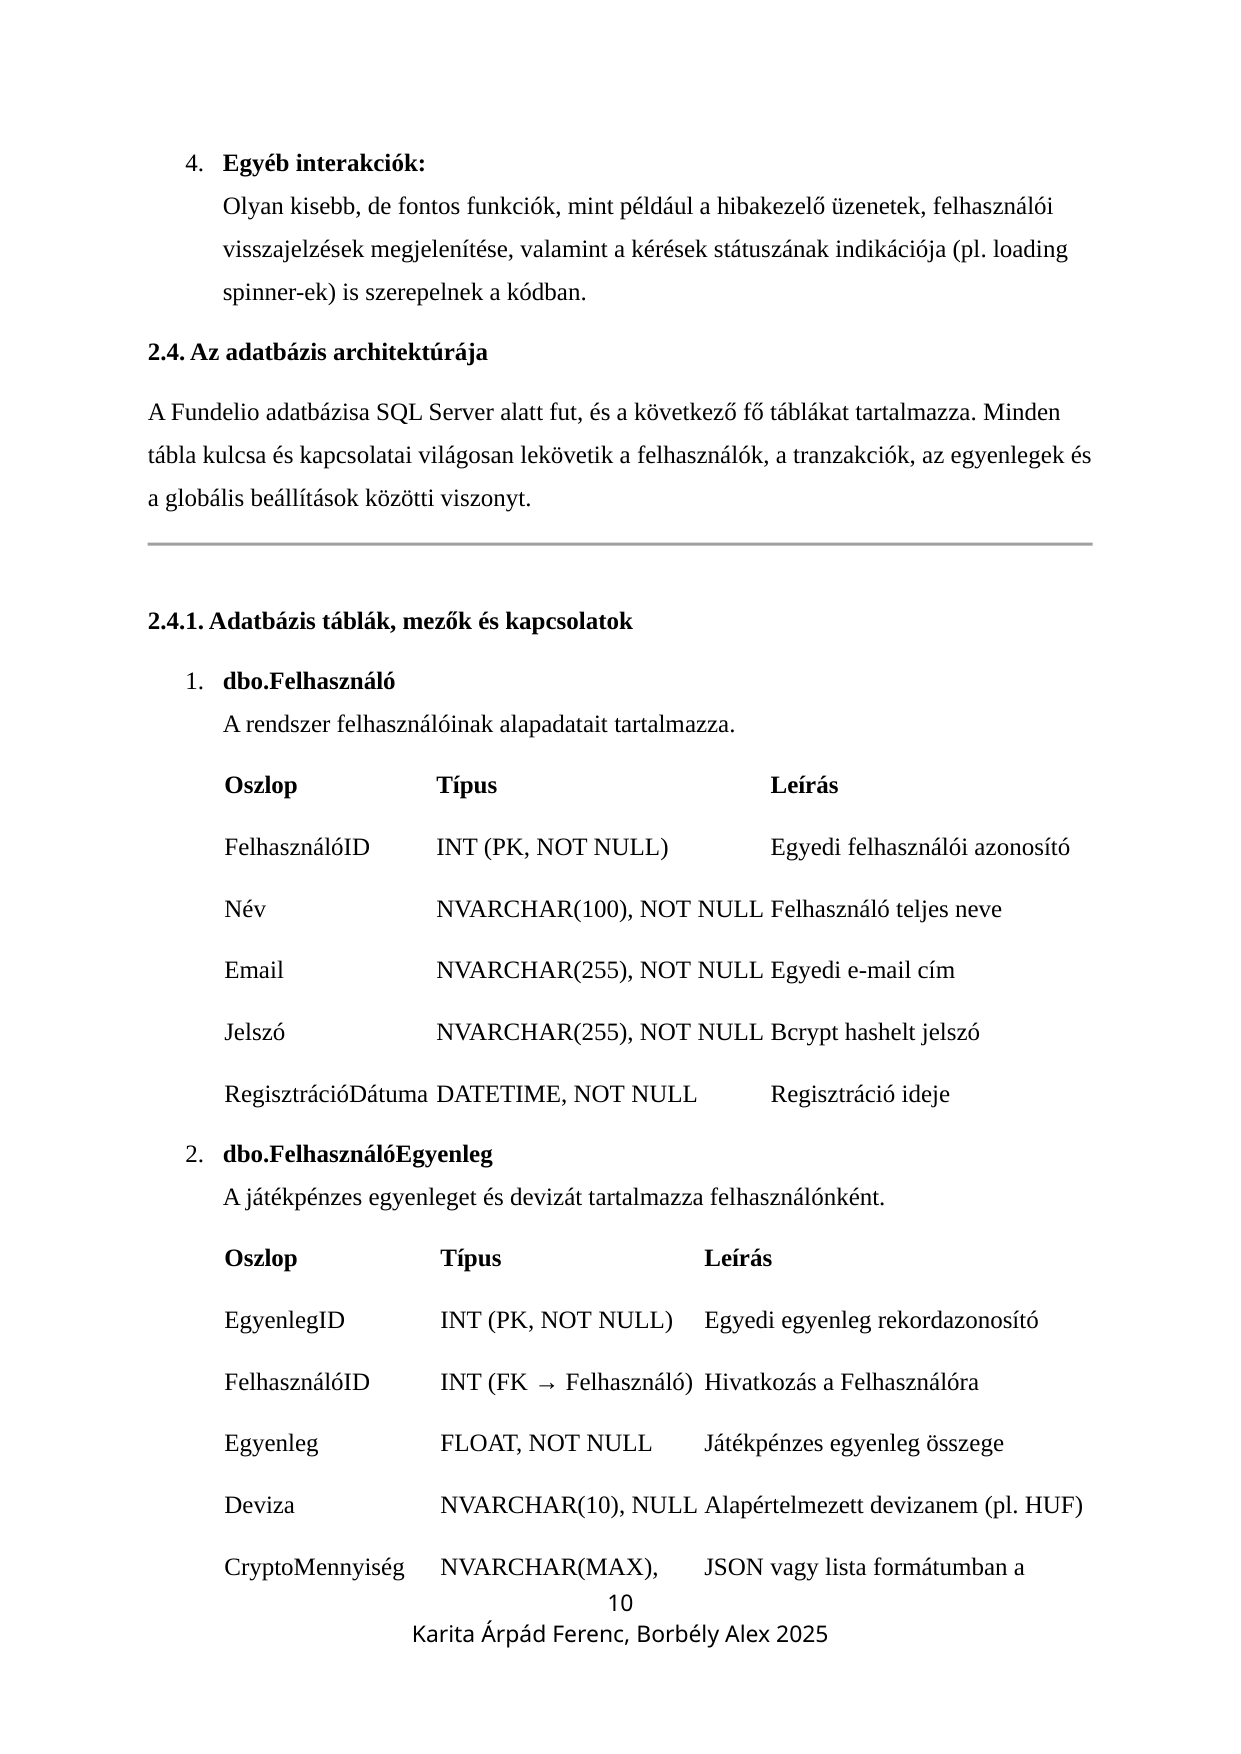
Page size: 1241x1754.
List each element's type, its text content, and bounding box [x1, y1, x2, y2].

table_header Típus [439, 1242, 702, 1303]
table_cell NVARCHAR(255), NOT NULL [435, 954, 769, 1016]
table_cell NVARCHAR(100), NOT NULL [435, 892, 769, 954]
list Egyéb interakciók: Olyan kisebb, de fontos funkciók, mint például a hibakezelő üzenetek, felhasználói visszajelzések megjelenítése, valamint a kérések státuszának indikációja (pl. loading spinner-ek) is szerepelnek a kódban. [185, 148, 1093, 306]
table_header Oszlop [223, 769, 434, 831]
table_cell EgyenlegID [223, 1304, 439, 1365]
table_cell NVARCHAR(255), NOT NULL [435, 1016, 769, 1077]
table_cell NVARCHAR(10), NULL [439, 1489, 702, 1550]
table_cell JSON vagy lista formátumban a kriptók mennyiségei [703, 1550, 1093, 1582]
table_cell INT (FK → Felhasználó) [439, 1365, 702, 1427]
table_cell Egyedi felhasználói azonosító [769, 831, 1077, 892]
table_cell RegisztrációDátuma [223, 1077, 434, 1139]
table_header Típus [435, 769, 769, 831]
table_cell Jelszó [223, 1016, 434, 1077]
table_cell FelhasználóID [223, 1365, 439, 1427]
table_header Leírás [769, 769, 1077, 831]
table_cell FLOAT, NOT NULL [439, 1427, 702, 1488]
table_cell Játékpénzes egyenleg összege [703, 1427, 1093, 1488]
table_cell Egyenleg [223, 1427, 439, 1488]
table_cell DATETIME, NOT NULL [435, 1077, 769, 1139]
table_header Leírás [703, 1242, 1093, 1303]
list dbo.Felhasználó A rendszer felhasználóinak alapadatait tartalmazza. [185, 666, 1093, 738]
table_cell Bcrypt hashelt jelszó [769, 1016, 1077, 1077]
table_cell CryptoMennyiség [223, 1550, 439, 1582]
text 2.4. Az adatbázis architektúrája [148, 337, 1093, 366]
table_cell Felhasználó teljes neve [769, 892, 1077, 954]
table_cell INT (PK, NOT NULL) [439, 1304, 702, 1365]
table_cell Egyedi e-mail cím [769, 954, 1077, 1016]
table_cell Alapértelmezett devizanem (pl. HUF) [703, 1489, 1093, 1550]
table_cell Deviza [223, 1489, 439, 1550]
table_cell NVARCHAR(MAX), NULL [439, 1550, 702, 1582]
table_cell INT (PK, NOT NULL) [435, 831, 769, 892]
list dbo.FelhasználóEgyenleg A játékpénzes egyenleget és devizát tartalmazza felhasználónként. [185, 1139, 1093, 1211]
table_cell Név [223, 892, 434, 954]
table_header Oszlop [223, 1242, 439, 1303]
table_cell Hivatkozás a Felhasználóra [703, 1365, 1093, 1427]
table_cell Regisztráció ideje [769, 1077, 1077, 1139]
text 2.4.1. Adatbázis táblák, mezők és kapcsolatok [148, 606, 1093, 635]
table_cell Email [223, 954, 434, 1016]
table_cell FelhasználóID [223, 831, 434, 892]
text A Fundelio adatbázisa SQL Server alatt fut, és a következő fő táblákat tartalmazza. Minden tábla kulcsa és kapcsolatai világosan lekövetik a felhasználók, a tranzakciók, az egyenlegek és a globális beállítások közötti viszonyt. [148, 397, 1093, 512]
table_cell Egyedi egyenleg rekordazonosító [703, 1304, 1093, 1365]
